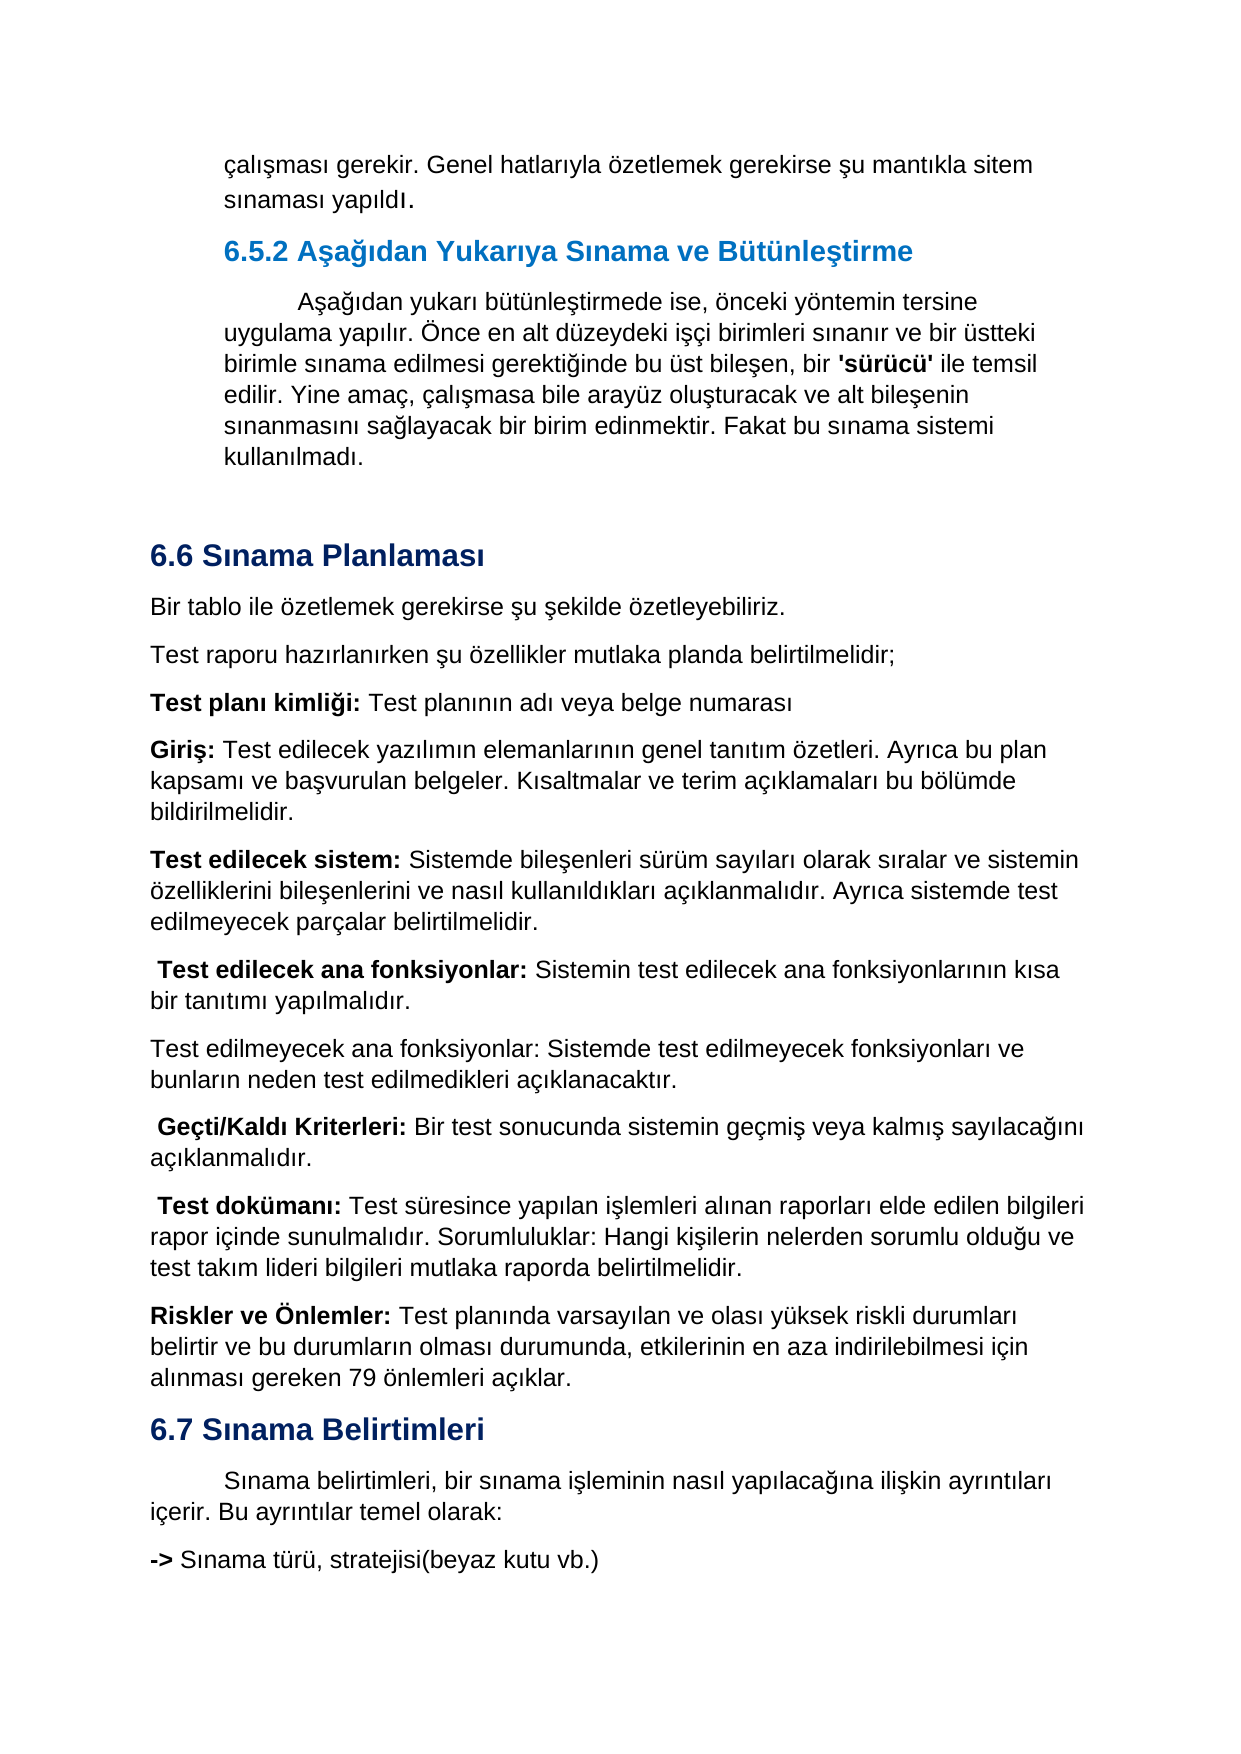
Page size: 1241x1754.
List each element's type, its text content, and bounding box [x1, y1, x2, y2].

text Geçti/Kaldı Kriterleri: Bir test sonucunda sistemin geçmiş veya kalmış sayılacağını açıklanmalıdır. [150, 1112, 1090, 1172]
text Test edilecek sistem: Sistemde bileşenleri sürüm sayıları olarak sıralar ve sistemin özelliklerini bileşenlerini ve nasıl kullanıldıkları açıklanmalıdır. Ayrıca sistemde test edilmeyecek parçalar belirtilmelidir. [150, 845, 1090, 936]
text Sınama belirtimleri, bir sınama işleminin nasıl yapılacağına ilişkin ayrıntıları içerir. Bu ayrıntılar temel olarak: [150, 1466, 1090, 1526]
text 6.7 Sınama Belirtimleri [150, 1411, 1090, 1447]
text Aşağıdan yukarı bütünleştirmede ise, önceki yöntemin tersine uygulama yapılır. Önce en alt düzeydeki işçi birimleri sınanır ve bir üstteki birimle sınama edilmesi gerektiğinde bu üst bileşen, bir 'sürücü' ile temsil edilir. Yine amaç, çalışmasa bile arayüz oluşturacak ve alt bileşenin sınanmasını sağlayacak bir birim edinmektir. Fakat bu sınama sistemi kullanılmadı. [224, 287, 1090, 471]
text Test raporu hazırlanırken şu özellikler mutlaka planda belirtilmelidir; [150, 640, 1090, 669]
text Test dokümanı: Test süresince yapılan işlemleri alınan raporları elde edilen bilgileri rapor içinde sunulmalıdır. Sorumluluklar: Hangi kişilerin nelerden sorumlu olduğu ve test takım lideri bilgileri mutlaka raporda belirtilmelidir. [150, 1191, 1090, 1282]
text Test planı kimliği: Test planının adı veya belge numarası [150, 688, 1090, 716]
text Bir tablo ile özetlemek gerekirse şu şekilde özetleyebiliriz. [150, 592, 1090, 621]
text Giriş: Test edilecek yazılımın elemanlarının genel tanıtım özetleri. Ayrıca bu plan kapsamı ve başvurulan belgeler. Kısaltmalar ve terim açıklamaları bu bölümde bildirilmelidir. [150, 735, 1090, 826]
text Test edilmeyecek ana fonksiyonlar: Sistemde test edilmeyecek fonksiyonları ve bunların neden test edilmedikleri açıklanacaktır. [150, 1034, 1090, 1093]
text Test edilecek ana fonksiyonlar: Sistemin test edilecek ana fonksiyonlarının kısa bir tanıtımı yapılmalıdır. [150, 955, 1090, 1015]
text Riskler ve Önlemler: Test planında varsayılan ve olası yüksek riskli durumları belirtir ve bu durumların olması durumunda, etkilerinin en aza indirilebilmesi için alınması gereken 79 önlemleri açıklar. [150, 1301, 1090, 1392]
text 6.5.2 Aşağıdan Yukarıya Sınama ve Bütünleştirme [150, 234, 1090, 268]
text -> Sınama türü, stratejisi(beyaz kutu vb.) [150, 1545, 1090, 1574]
text 6.6 Sınama Planlaması [150, 537, 1090, 573]
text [224, 150, 1090, 215]
